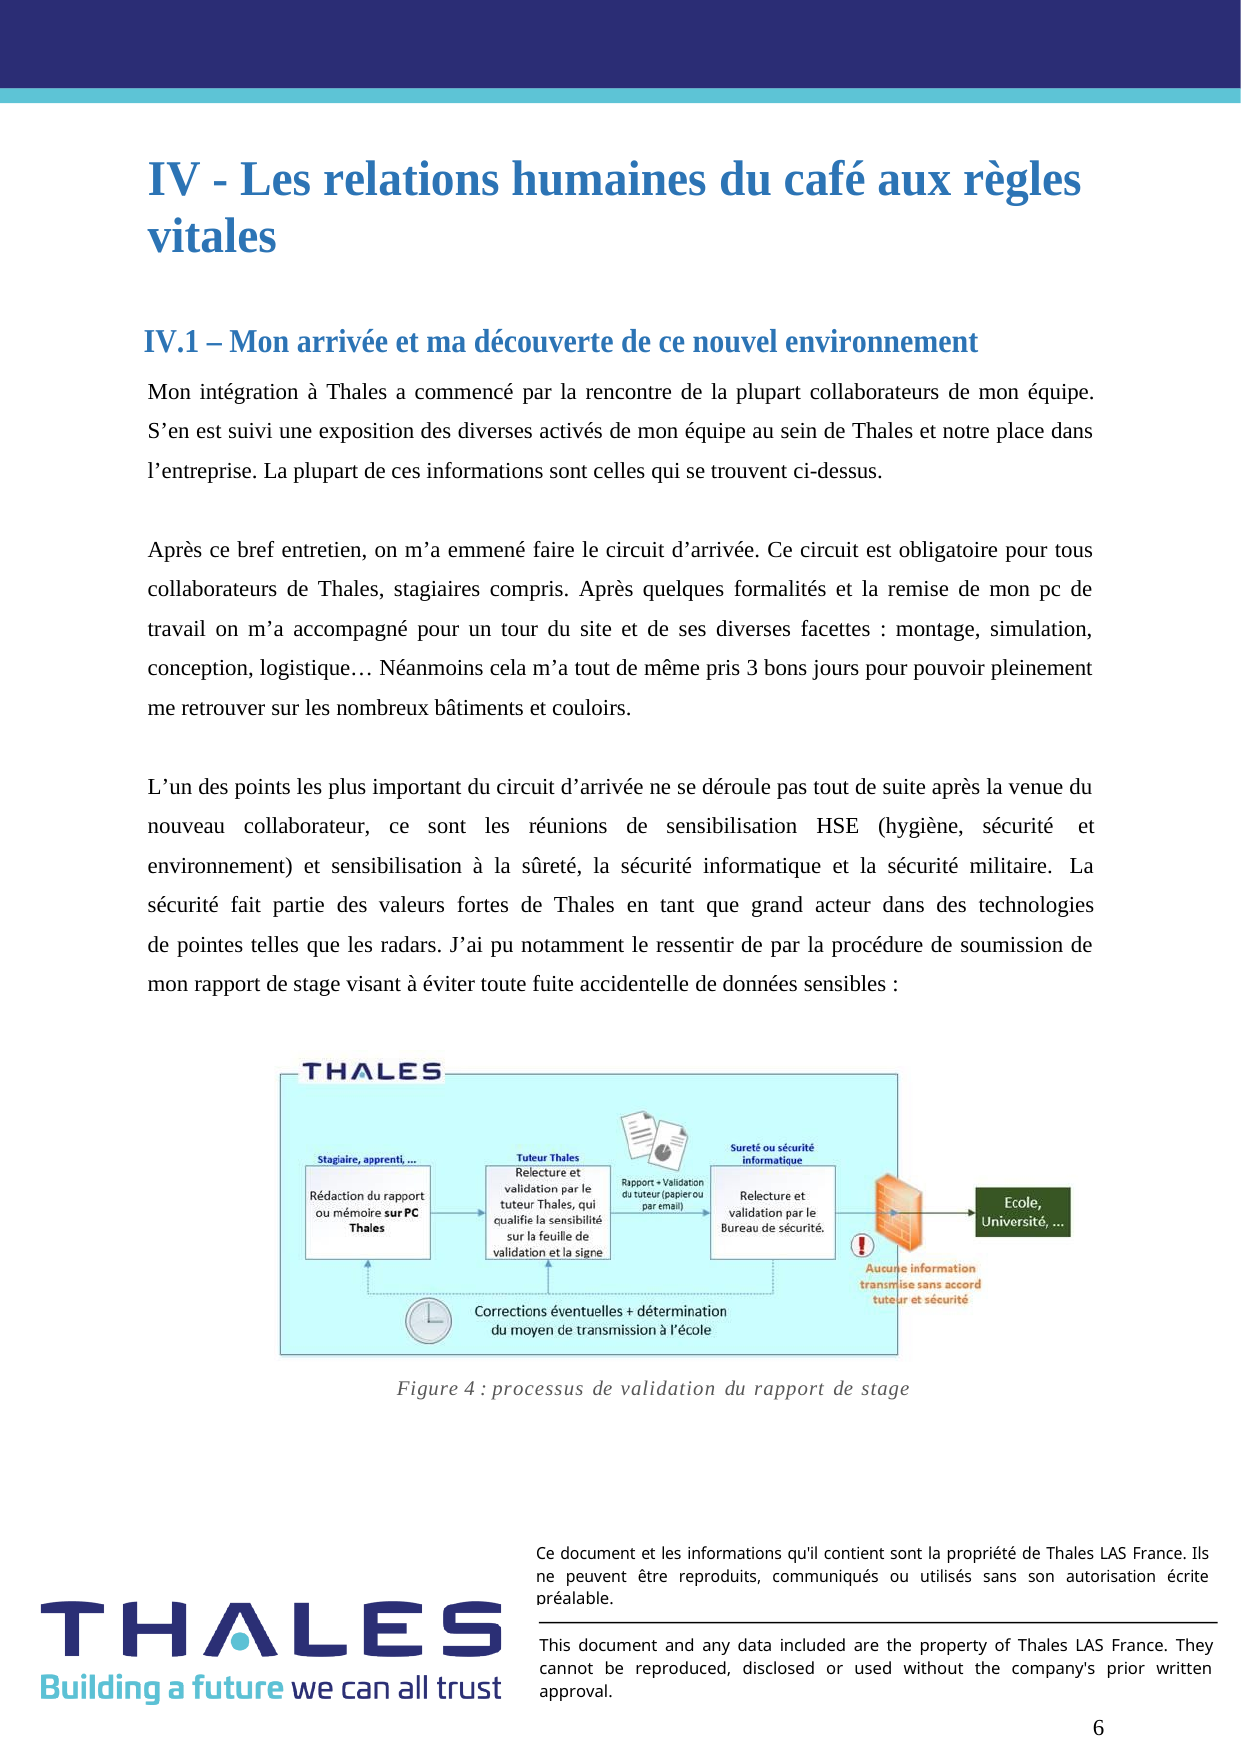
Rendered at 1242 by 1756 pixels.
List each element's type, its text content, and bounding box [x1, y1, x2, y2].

picture [40, 1601, 502, 1705]
subtitle IV.1 – Mon arrivée et ma découverte de ce nouvel environnement [128, 321, 1156, 359]
text Mon intégration à Thales a commencé par la rencontre de la plupart collaborateurs de mon équipe. S’en est suivi une exposition des diverses activés de mon équipe au sein de Thales et notre place dans l’entreprise. La plupart de ces informations sont celles qui se trouvent ci-dessus. [147, 378, 1094, 483]
picture [274, 1050, 1079, 1362]
text Après ce bref entretien, on m’a emmené faire le circuit d’arrivée. Ce circuit est obligatoire pour tous collaborateurs de Thales, stagiaires compris. Après quelques formalités et la remise de mon pc de travail on m’a accompagné pour un tour du site et de ses diverses facettes : montage, simulation, conception, logistique… Néanmoins cela m’a tout de même pris 3 bons jours pour pouvoir pleinement me retrouver sur les nombreux bâtiments et couloirs. [147, 536, 1094, 720]
subtitle IV - Les relations humaines du café aux règles vitales [147, 148, 1156, 263]
text Figure 4 : processus de validation du rapport de stage [344, 1362, 962, 1400]
text L’un des points les plus important du circuit d’arrivée ne se déroule pas tout de suite après la venue du nouveau collaborateur, ce sont les réunions de sensibilisation HSE (hygiène, sécurité et environnement) et sensibilisation à la sûreté, la sécurité informatique et la sécurité militaire. La sécurité fait partie des valeurs fortes de Thales en tant que grand acteur dans des technologies de pointes telles que les radars. J’ai pu notamment le ressentir de par la procédure de soumission de mon rapport de stage visant à éviter toute fuite accidentelle de données sensibles : [147, 773, 1094, 997]
